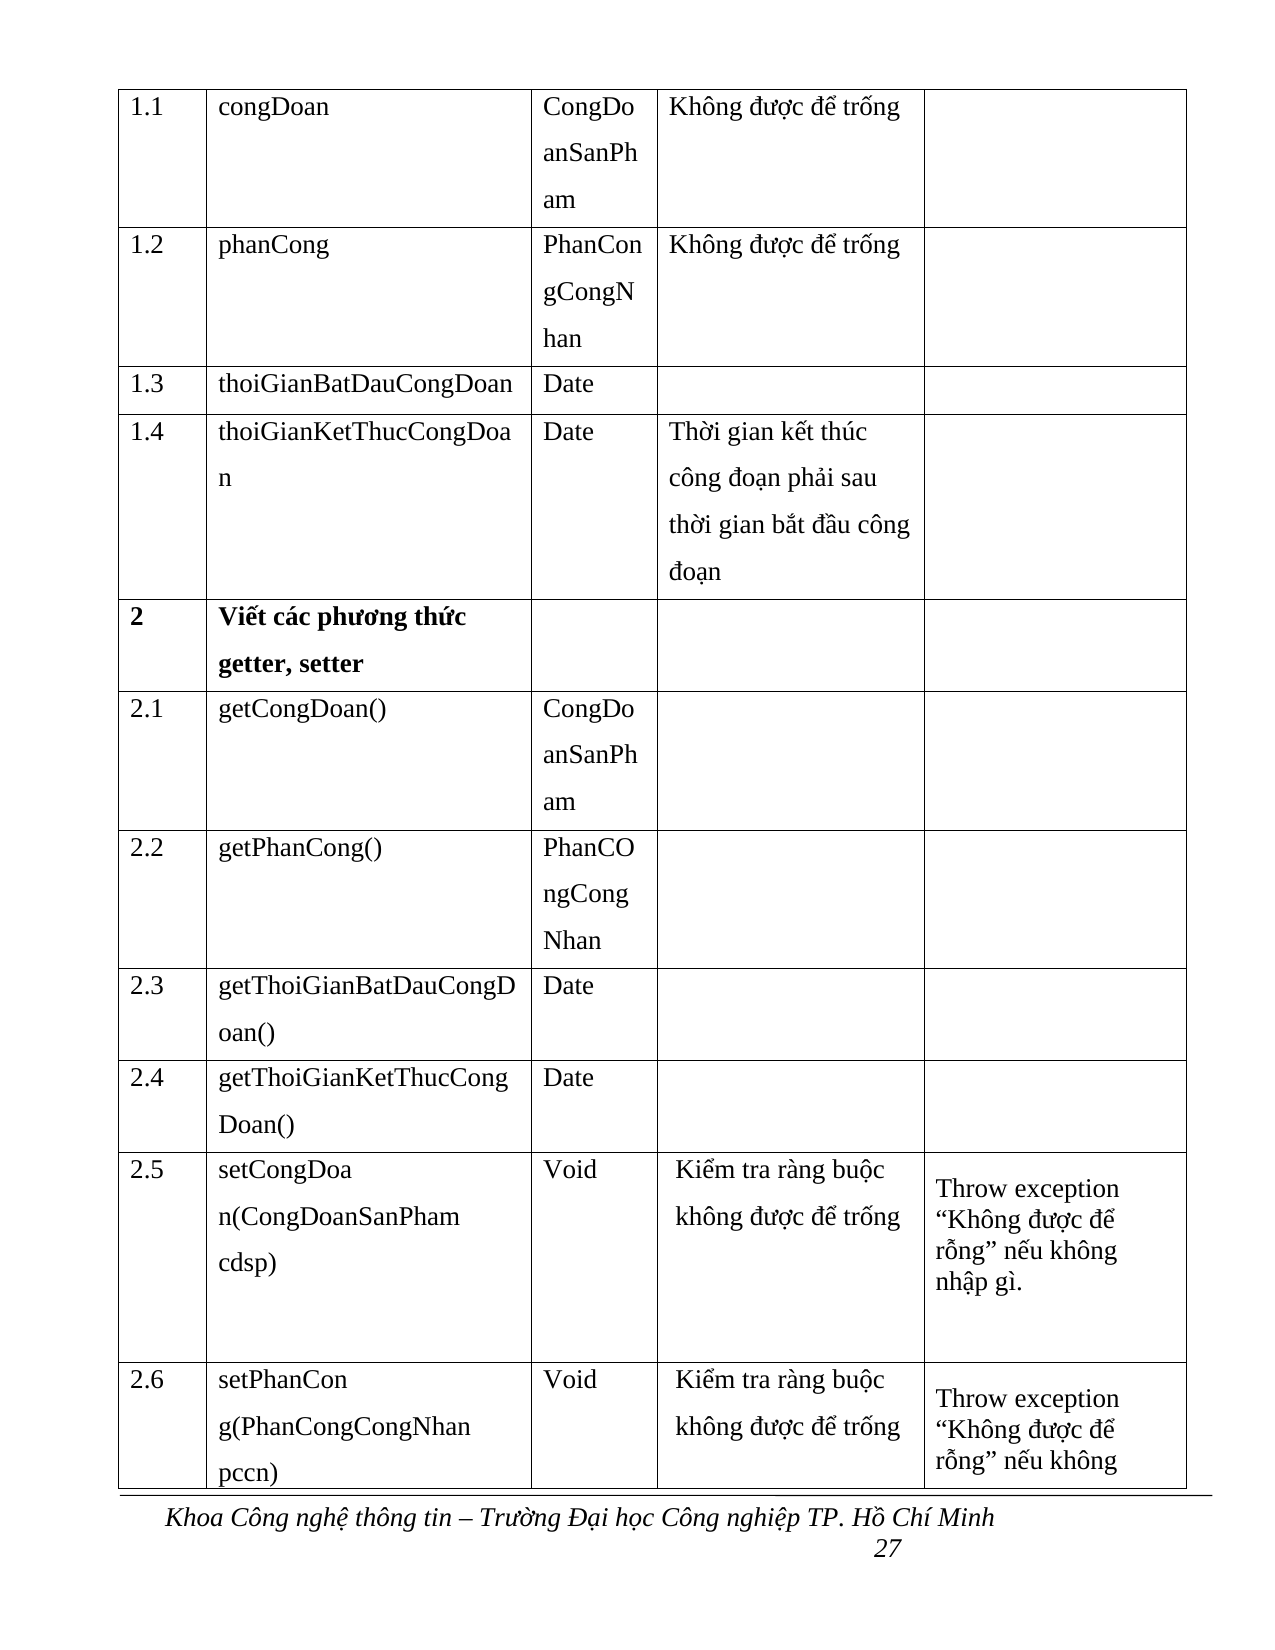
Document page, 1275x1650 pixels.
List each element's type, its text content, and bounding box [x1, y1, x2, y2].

table_cell 2.1 [119, 692, 206, 829]
table_cell Void [532, 1153, 657, 1362]
table_cell PhanCongCongNhan [532, 228, 657, 366]
table_cell [925, 367, 1186, 414]
table_cell thoiGianKetThucCongDoan [207, 415, 531, 599]
table_cell [925, 692, 1186, 829]
table_cell CongDoanSanPham [532, 692, 657, 829]
table_cell setCongDoan(CongDoanSanPham cdsp) [207, 1153, 531, 1362]
table_cell getCongDoan() [207, 692, 531, 829]
table_cell Date [532, 415, 657, 599]
table_cell Date [532, 1061, 657, 1152]
table_cell getThoiGianBatDauCongDoan() [207, 969, 531, 1060]
table_cell getPhanCong() [207, 831, 531, 968]
table_cell 2.4 [119, 1061, 206, 1152]
table_cell 2 [119, 600, 206, 691]
table_cell thoiGianBatDauCongDoan [207, 367, 531, 414]
table_cell [925, 1061, 1186, 1152]
table_cell 2.6 [119, 1363, 206, 1487]
table_cell [925, 600, 1186, 691]
table_cell 2.5 [119, 1153, 206, 1362]
table_cell [658, 1061, 924, 1152]
table_cell 1.4 [119, 415, 206, 599]
table_cell [658, 831, 924, 968]
table_cell [925, 831, 1186, 968]
table_cell Thời gian kết thúc công đoạn phải sau thời gian bắt đầu công đoạn [658, 415, 924, 599]
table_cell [658, 1363, 924, 1487]
table_cell [658, 969, 924, 1060]
table_cell [925, 969, 1186, 1060]
table_cell getThoiGianKetThucCongDoan() [207, 1061, 531, 1152]
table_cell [925, 1363, 1186, 1487]
table_cell 2.3 [119, 969, 206, 1060]
table_cell Viết các phương thức getter, setter [207, 600, 531, 691]
table_cell [925, 415, 1186, 599]
table_cell congDoan [207, 90, 531, 227]
table_cell 1.2 [119, 228, 206, 366]
table_cell phanCong [207, 228, 531, 366]
table_cell [658, 692, 924, 829]
table_cell Date [532, 367, 657, 414]
table_cell [658, 367, 924, 414]
table_cell CongDoanSanPham [532, 90, 657, 227]
table_cell [658, 600, 924, 691]
table_cell Không được để trống [658, 228, 924, 366]
table_cell PhanCOngCongNhan [532, 831, 657, 968]
table_cell Không được để trống [658, 90, 924, 227]
table_cell Void [532, 1363, 657, 1487]
table_cell 1.3 [119, 367, 206, 414]
table_cell Kiểm tra ràng buộc không được để trống [658, 1153, 924, 1362]
table_cell [532, 600, 657, 691]
table_cell [925, 90, 1186, 227]
table_cell 2.2 [119, 831, 206, 968]
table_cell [207, 1363, 531, 1487]
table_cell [925, 1153, 1186, 1362]
table_cell 1.1 [119, 90, 206, 227]
table_cell Date [532, 969, 657, 1060]
table_cell [925, 228, 1186, 366]
